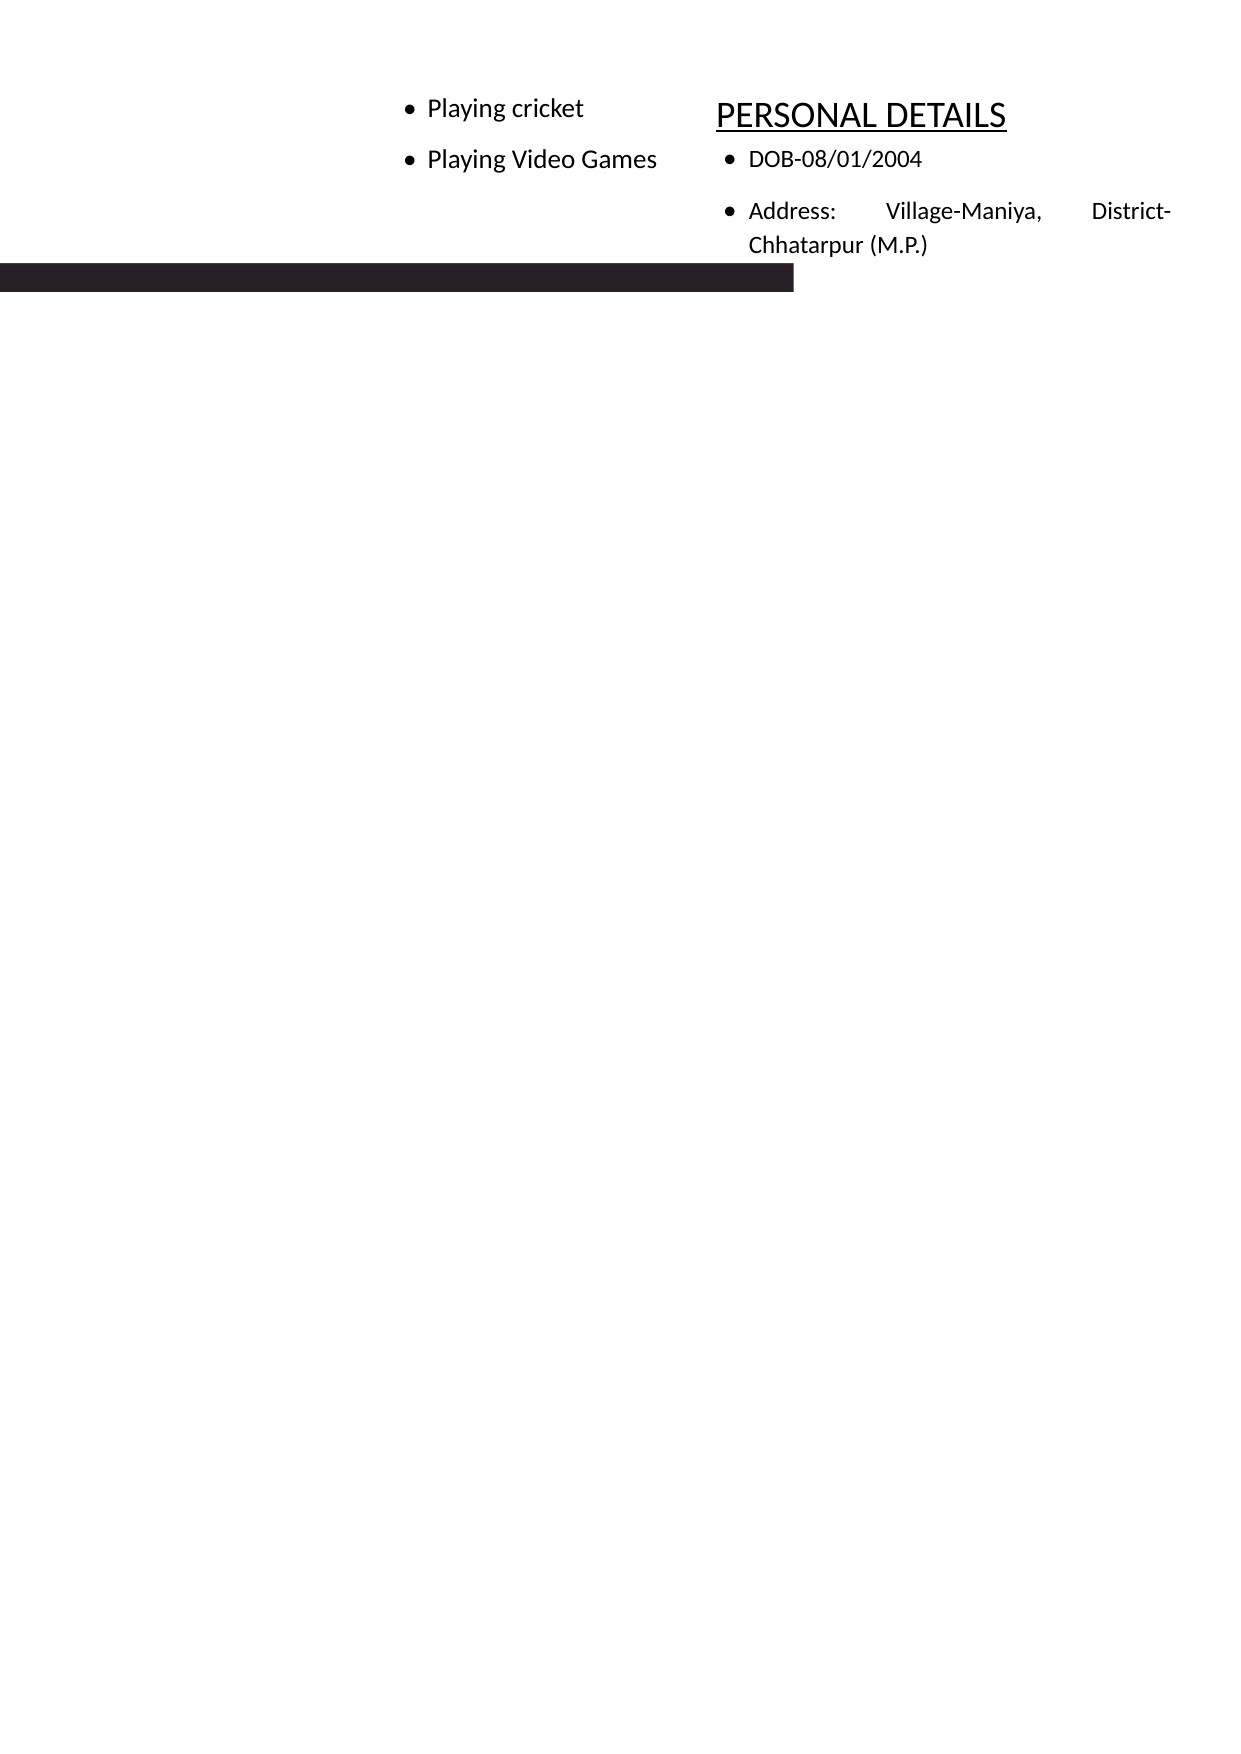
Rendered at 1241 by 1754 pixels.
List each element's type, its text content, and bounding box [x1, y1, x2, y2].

subtitle PERSONAL DETAILS [716, 91, 1171, 137]
picture [0, 263, 794, 292]
list Playing Video Games [403, 143, 667, 176]
list Playing cricket [403, 91, 667, 124]
list Address: Village-Maniya, District- Chhatarpur (M.P.) [723, 193, 1171, 260]
list DOB-08/01/2004 [723, 141, 1171, 174]
